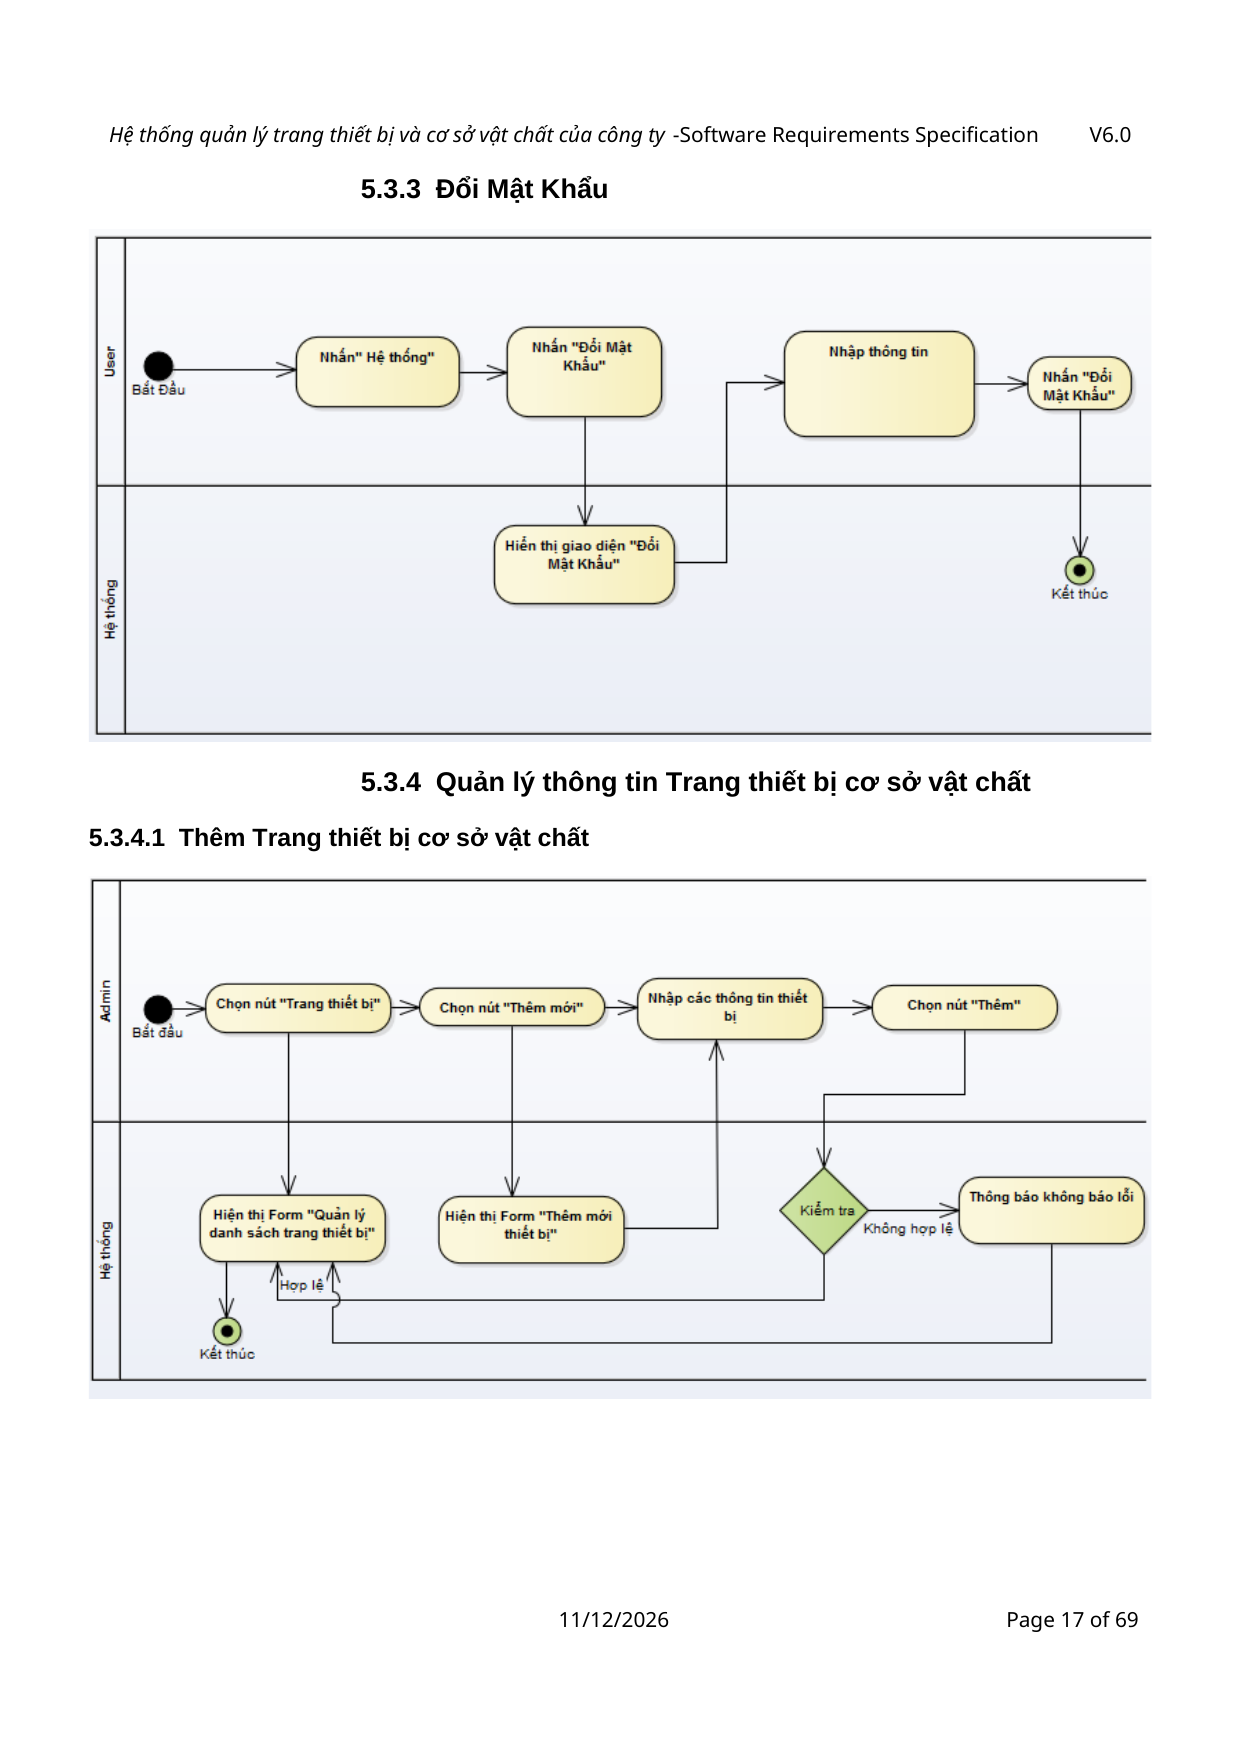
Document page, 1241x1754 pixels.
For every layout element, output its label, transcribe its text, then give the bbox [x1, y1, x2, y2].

subtitle Quản lý thông tin Trang thiết bị cơ sở vật chất [361, 766, 1152, 798]
picture [88, 876, 1152, 1399]
subtitle Đổi Mật Khẩu [361, 173, 1152, 205]
picture [88, 229, 1152, 742]
subtitle Thêm Trang thiết bị cơ sở vật chất [89, 823, 1152, 851]
